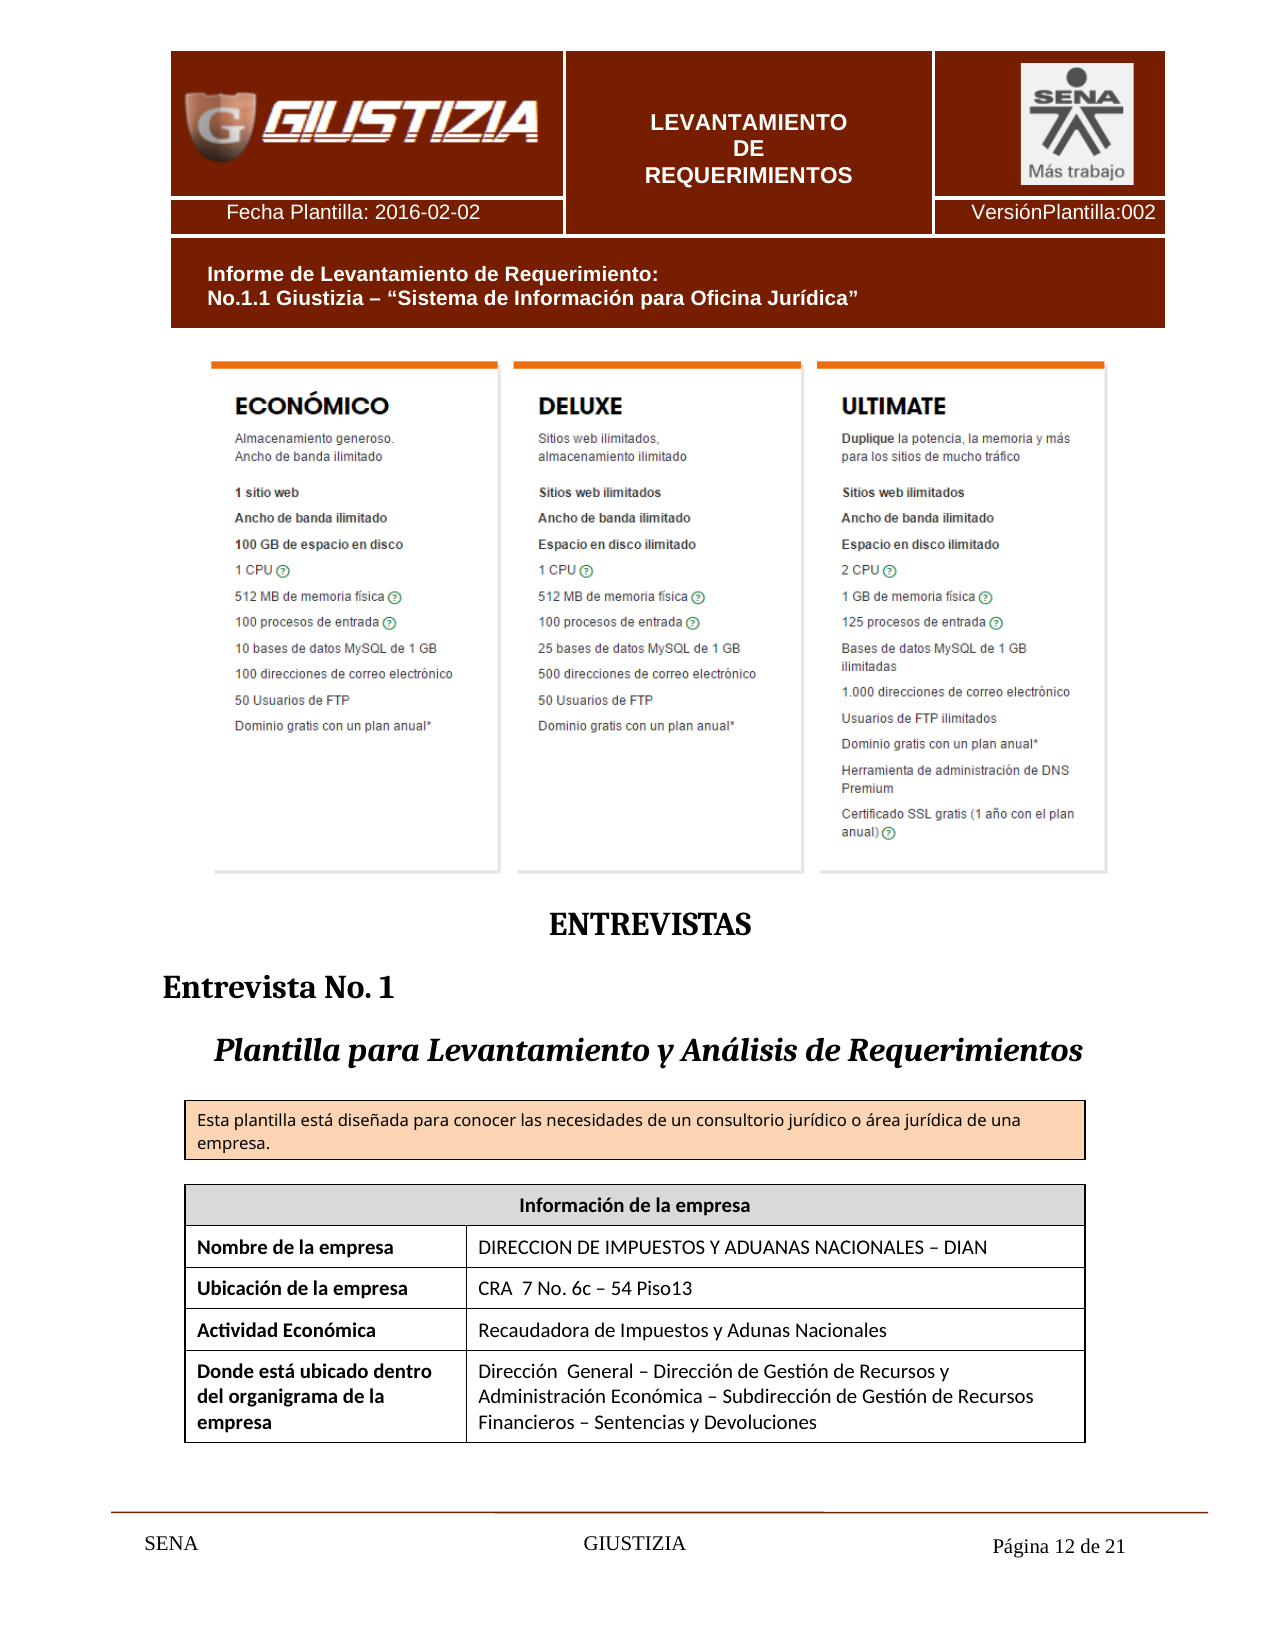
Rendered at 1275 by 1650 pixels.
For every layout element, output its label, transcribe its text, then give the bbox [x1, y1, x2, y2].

subtitle Entrevista No. 1 [162, 968, 1137, 1007]
table_header Información de la empresa [186, 1185, 1084, 1225]
table_cell Ubicación de la empresa [186, 1268, 466, 1308]
table_cell Dirección General – Dirección de Gestión de Recursos y Administración Económica – Subdirección de Gestión de Recursos Financieros – Sentencias y Devoluciones [467, 1351, 1084, 1442]
table_cell DIRECCION DE IMPUESTOS Y ADUANAS NACIONALES – DIAN [467, 1226, 1084, 1267]
table_cell Nombre de la empresa [186, 1226, 466, 1267]
table_cell Actividad Económica [186, 1309, 466, 1350]
table_cell CRA 7 No. 6c – 54 Piso13 [467, 1268, 1084, 1308]
picture [1020, 63, 1134, 185]
table_cell Recaudadora de Impuestos y Adunas Nacionales [467, 1309, 1084, 1350]
subtitle Plantilla para Levantamiento y Análisis de Requerimientos [162, 1032, 1137, 1070]
table_header Esta plantilla está diseñada para conocer las necesidades de un consultorio jurídico o área jurídica de una empresa. [186, 1101, 1084, 1159]
subtitle ENTREVISTAS [162, 905, 1137, 943]
picture [175, 83, 551, 169]
table_cell Donde está ubicado dentro del organigrama de la empresa [186, 1351, 466, 1442]
